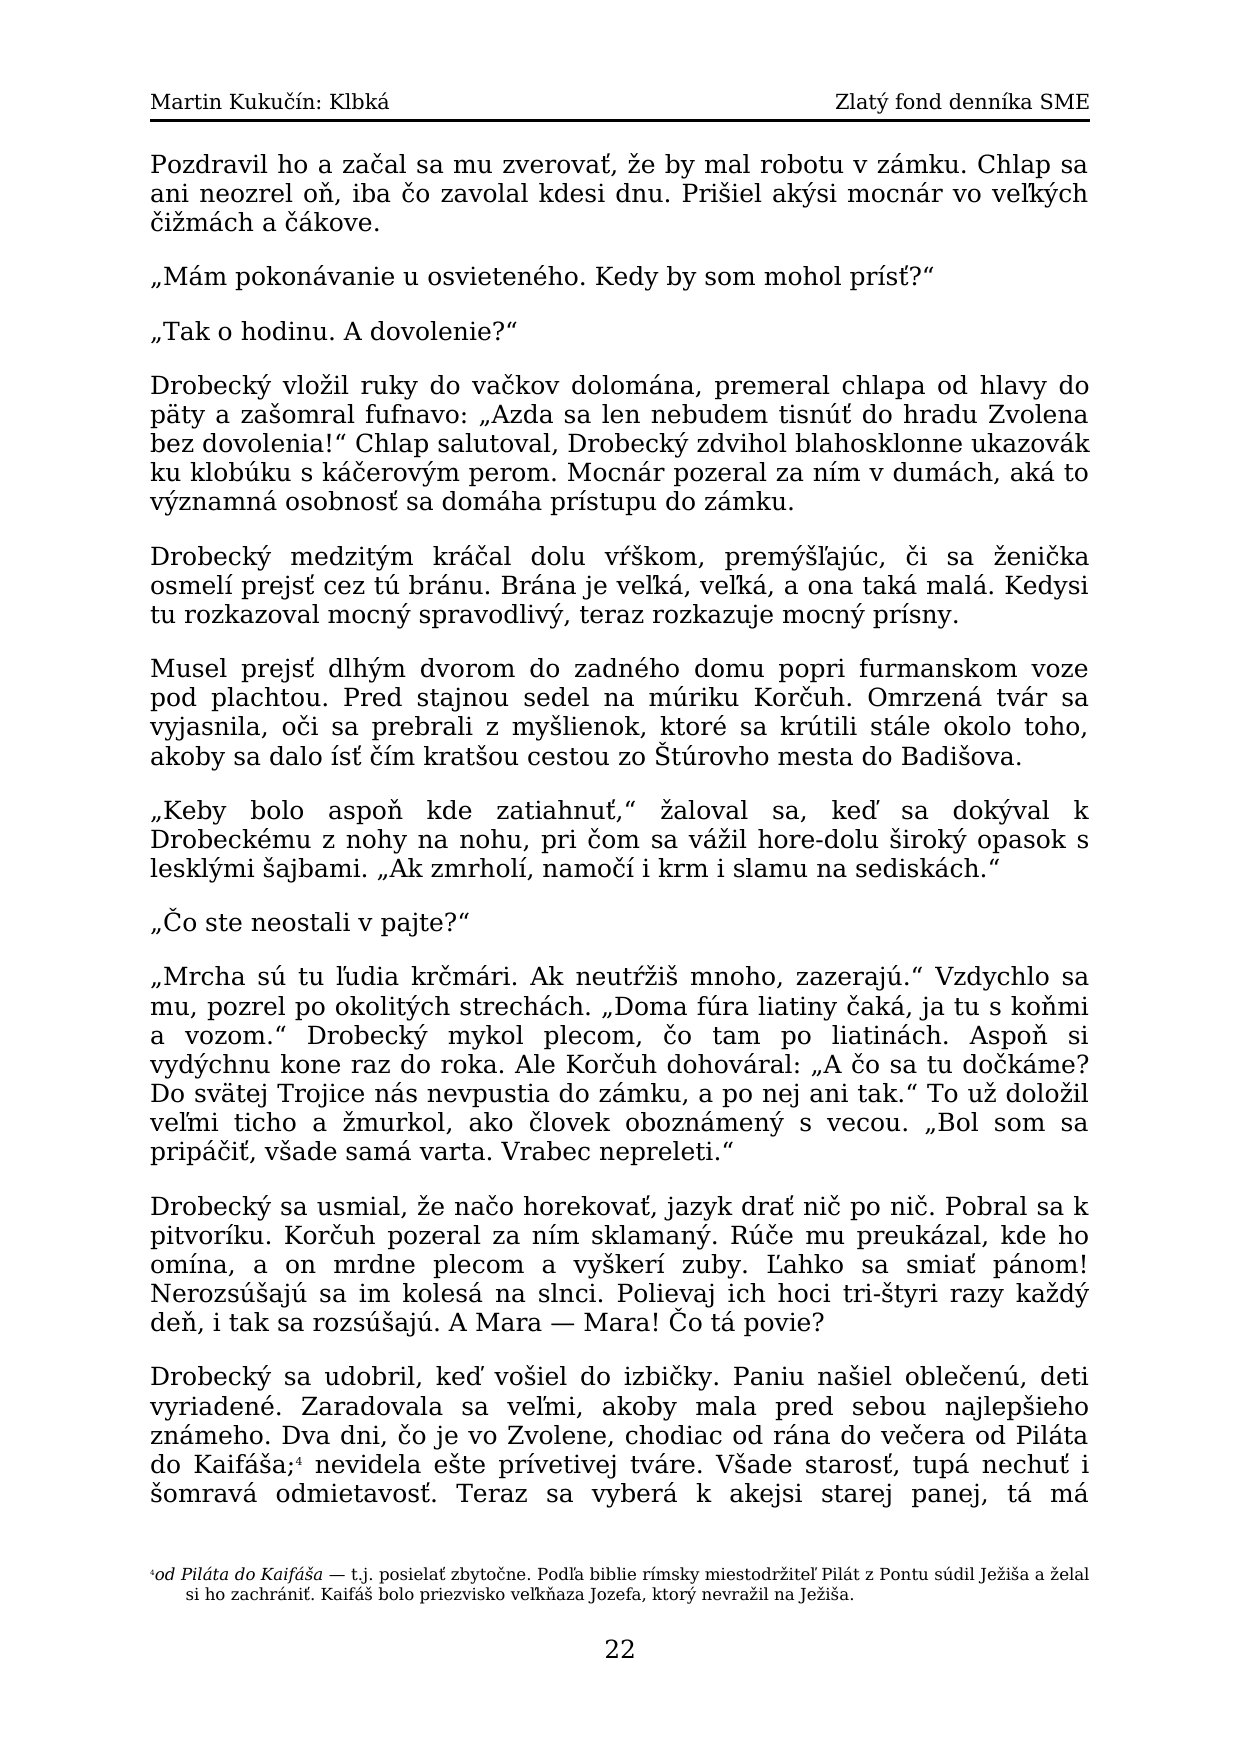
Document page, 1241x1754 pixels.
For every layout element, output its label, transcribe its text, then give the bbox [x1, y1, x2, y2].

text „Čo ste neostali v pajte?“ [150, 908, 1090, 937]
text „Mrcha sú tu ľudia krčmári. Ak neutŕžiš mnoho, zazerajú.“ Vzdychlo sa mu, pozrel po okolitých strechách. „Doma fúra liatiny čaká, ja tu s koňmi a vozom.“ Drobecký mykol plecom, čo tam po liatinách. Aspoň si vydýchnu kone raz do roka. Ale Korčuh dohováral: „A čo sa tu dočkáme? Do svätej Trojice nás nevpustia do zámku, a po nej ani tak.“ To už doložil veľmi ticho a žmurkol, ako človek oboznámený s vecou. „Bol som sa pripáčiť, všade samá varta. Vrabec nepreleti.“ [150, 962, 1090, 1167]
text Pozdravil ho a začal sa mu zverovať, že by mal robotu v zámku. Chlap sa ani neozrel oň, iba čo zavolal kdesi dnu. Prišiel akýsi mocnár vo veľkých čižmách a čákove. [150, 150, 1090, 237]
text „Mám pokonávanie u osvieteného. Kedy by som mohol prísť?“ [150, 262, 1090, 292]
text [150, 1362, 1090, 1508]
text „Keby bolo aspoň kde zatiahnuť,“ žaloval sa, keď sa dokýval k Drobeckému z nohy na nohu, pri čom sa vážil hore-dolu široký opasok s lesklými šajbami. „Ak zmrholí, namočí i krm i slamu na sediskách.“ [150, 796, 1090, 883]
text Drobecký vložil ruky do vačkov dolomána, premeral chlapa od hlavy do päty a zašomral fufnavo: „Azda sa len nebudem tisnúť do hradu Zvolena bez dovolenia!“ Chlap salutoval, Drobecký zdvihol blahosklonne ukazovák ku klobúku s káčerovým perom. Mocnár pozeral za ním v dumách, aká to významná osobnosť sa domáha prístupu do zámku. [150, 371, 1090, 517]
text „Tak o hodinu. A dovolenie?“ [150, 317, 1090, 346]
text Musel prejsť dlhým dvorom do zadného domu popri furmanskom voze pod plachtou. Pred stajnou sedel na múriku Korčuh. Omrzená tvár sa vyjasnila, oči sa prebrali z myšlienok, ktoré sa krútili stále okolo toho, akoby sa dalo ísť čím kratšou cestou zo Štúrovho mesta do Badišova. [150, 654, 1090, 771]
text Drobecký sa usmial, že načo horekovať, jazyk drať nič po nič. Pobral sa k pitvoríku. Korčuh pozeral za ním sklamaný. Rúče mu preukázal, kde ho omína, a on mrdne plecom a vyškerí zuby. Ľahko sa smiať pánom! Nerozsúšajú sa im kolesá na slnci. Polievaj ich hoci tri-štyri razy každý deň, i tak sa rozsúšajú. A Mara — Mara! Čo tá povie? [150, 1192, 1090, 1337]
text Drobecký medzitým kráčal dolu vŕškom, premýšľajúc, či sa ženička osmelí prejsť cez tú bránu. Brána je veľká, veľká, a ona taká malá. Kedysi tu rozkazoval mocný spravodlivý, teraz rozkazuje mocný prísny. [150, 542, 1090, 629]
